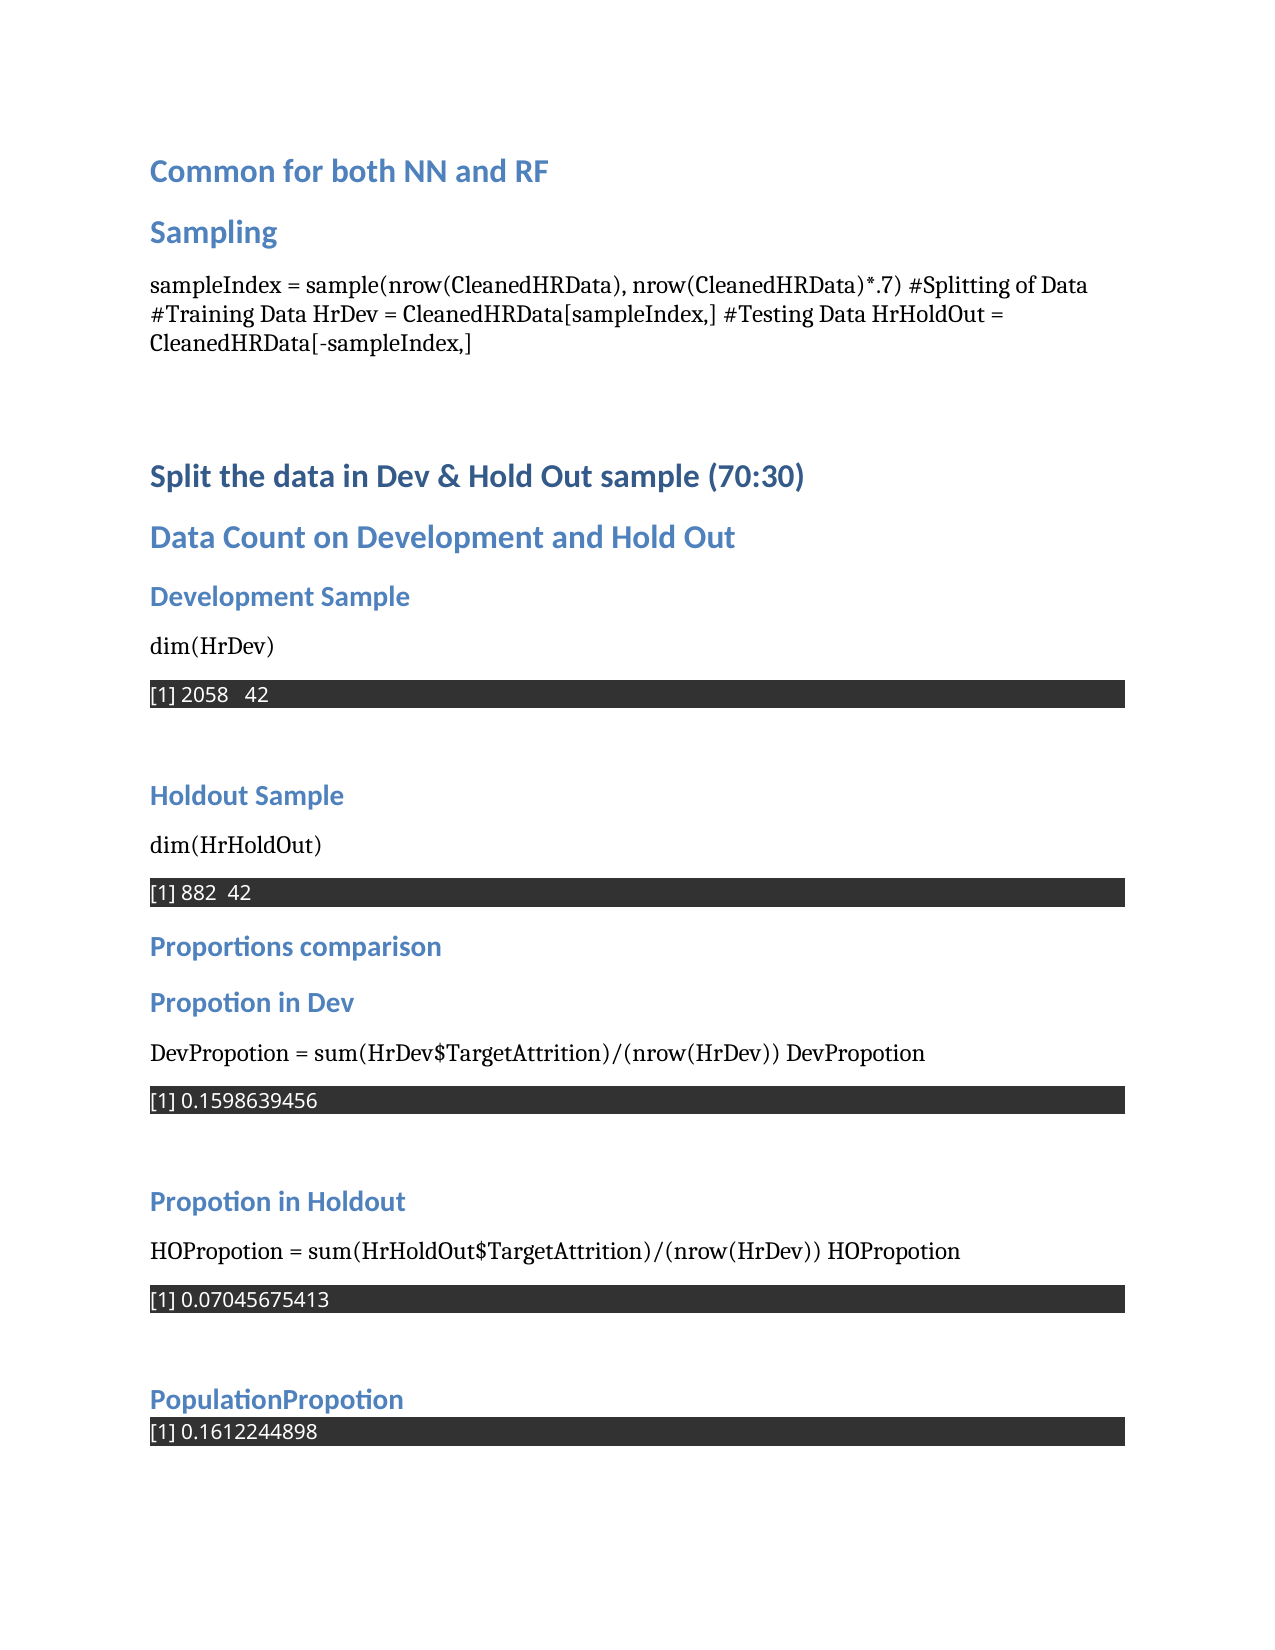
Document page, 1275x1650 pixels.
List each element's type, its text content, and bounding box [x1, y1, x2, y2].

subtitle PopulationPropotion [150, 1381, 1125, 1417]
text dim(HrDev) [150, 632, 1125, 661]
subtitle Holdout Sample [150, 777, 1125, 812]
text dim(HrHoldOut) [150, 831, 1125, 860]
subtitle Propotion in Holdout [150, 1183, 1125, 1218]
subtitle Proportions comparison [150, 928, 1125, 963]
subtitle Split the data in Dev & Hold Out sample (70:30) [150, 455, 1125, 496]
text [1] 2058 42 [150, 680, 1125, 708]
text [1] 882 42 [150, 878, 1125, 907]
text [1] 0.1598639456 [150, 1086, 1125, 1114]
subtitle Common for both NN and RF [150, 150, 1125, 191]
subtitle Development Sample [150, 578, 1125, 613]
text DevPropotion = sum(HrDev$TargetAttrition)/(nrow(HrDev)) DevPropotion [150, 1038, 1125, 1067]
subtitle Data Count on Development and Hold Out [150, 516, 1125, 557]
subtitle Propotion in Dev [150, 984, 1125, 1020]
text sampleIndex = sample(nrow(CleanedHRData), nrow(CleanedHRData)*.7) #Splitting of Data #Training Data HrDev = CleanedHRData[sampleIndex,] #Testing Data HrHoldOut = CleanedHRData[-sampleIndex,] [150, 271, 1125, 357]
text [1] 0.07045675413 [150, 1285, 1125, 1313]
subtitle Sampling [150, 212, 1125, 252]
text HOPropotion = sum(HrHoldOut$TargetAttrition)/(nrow(HrDev)) HOPropotion [150, 1237, 1125, 1266]
text [1] 0.1612244898 [150, 1417, 1125, 1446]
